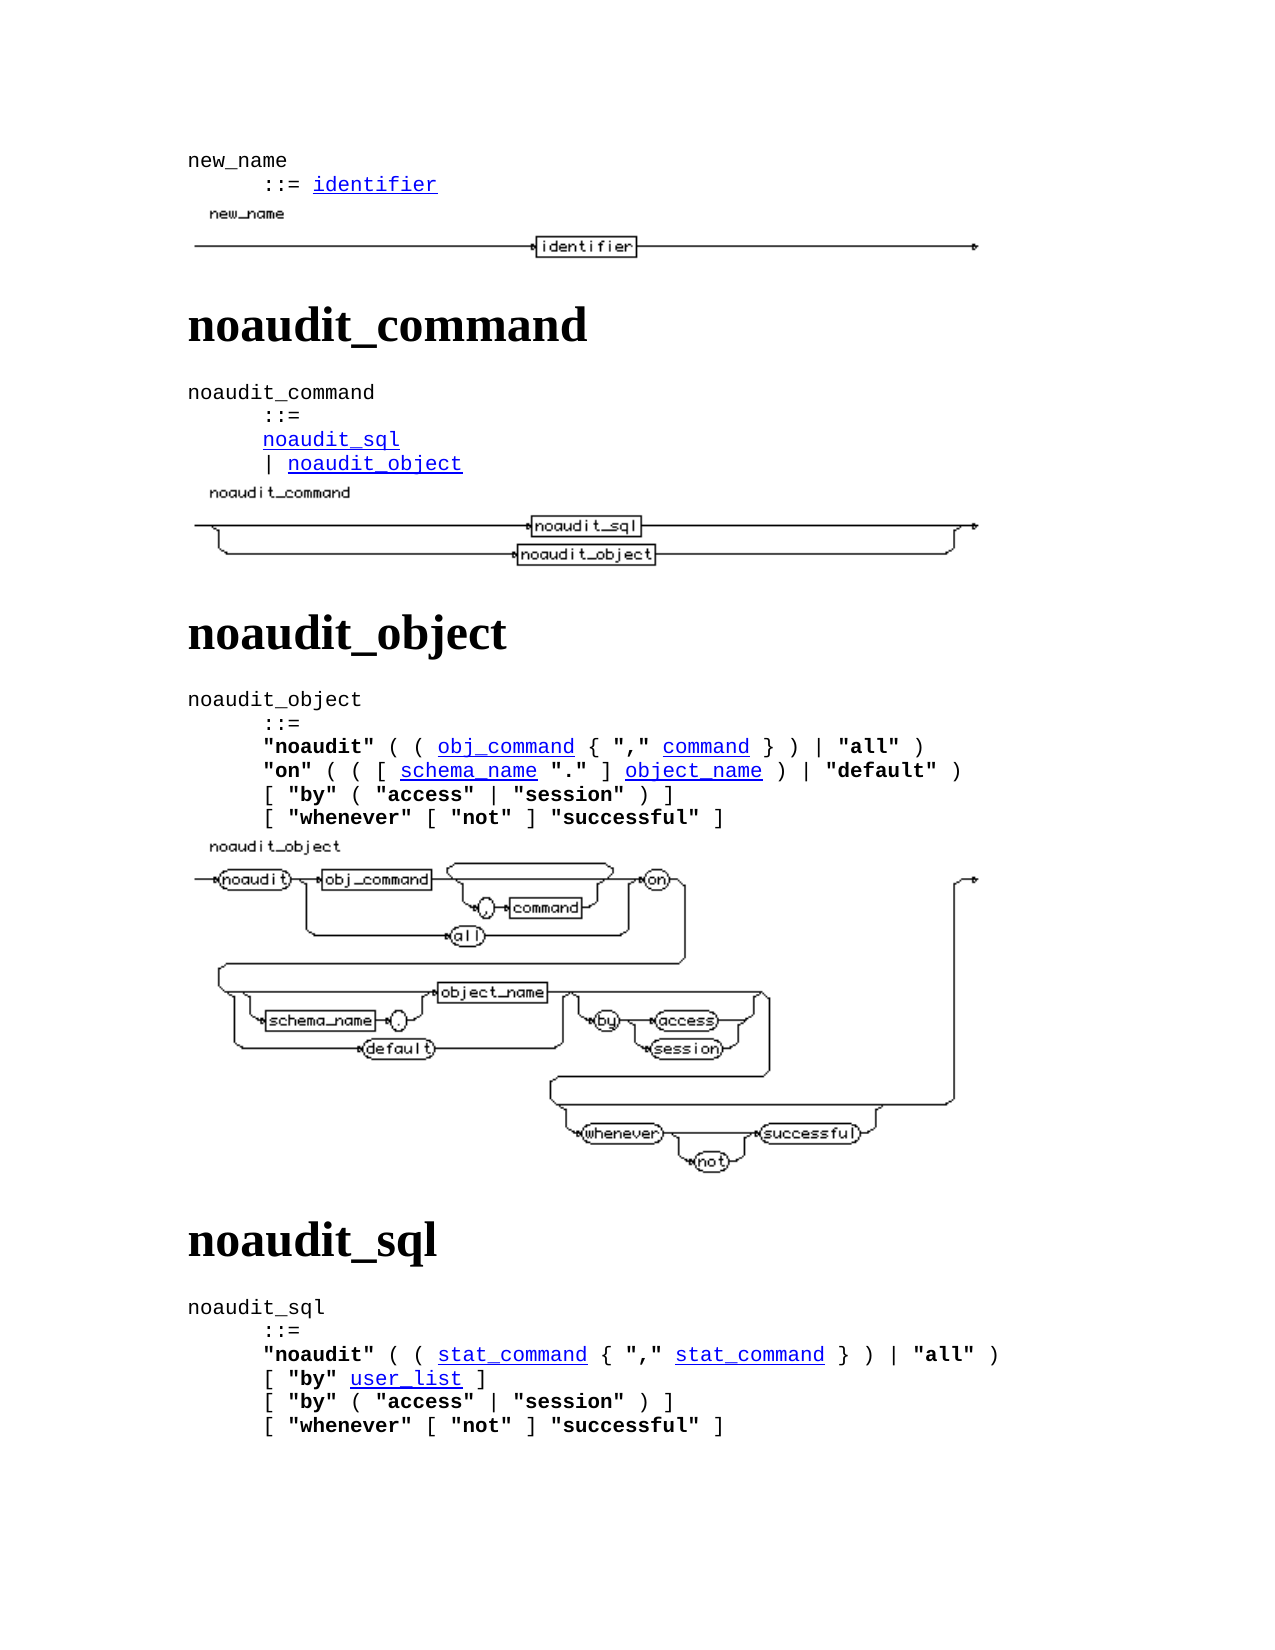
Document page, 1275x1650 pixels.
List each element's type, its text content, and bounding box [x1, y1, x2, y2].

picture [187, 476, 988, 574]
text noaudit_object [187, 689, 1087, 713]
text noaudit_sql [187, 429, 1087, 453]
text ::= [187, 713, 1087, 736]
text ::= [187, 1321, 1087, 1344]
picture [187, 197, 988, 266]
text "noaudit" ( ( obj_command { "," command } ) | "all" ) [187, 736, 1087, 760]
text ::= identifier [187, 174, 1087, 197]
text noaudit_command [187, 382, 1087, 406]
subtitle noaudit_sql [187, 1210, 1087, 1268]
text new_name [187, 150, 1087, 174]
text [ "by" ( "access" | "session" ) ] [187, 784, 1087, 807]
text [ "by" user_list ] [187, 1368, 1087, 1391]
text [ "by" ( "access" | "session" ) ] [187, 1391, 1087, 1415]
text | noaudit_object [187, 453, 1087, 476]
picture [187, 831, 988, 1181]
subtitle noaudit_command [187, 295, 1087, 353]
text ::= [187, 406, 1087, 429]
text "noaudit" ( ( stat_command { "," stat_command } ) | "all" ) [187, 1344, 1087, 1368]
text "on" ( ( [ schema_name "." ] object_name ) | "default" ) [187, 760, 1087, 784]
text noaudit_sql [187, 1297, 1087, 1321]
subtitle noaudit_object [187, 602, 1087, 660]
text [ "whenever" [ "not" ] "successful" ] [187, 1415, 1087, 1439]
text [ "whenever" [ "not" ] "successful" ] [187, 807, 1087, 831]
